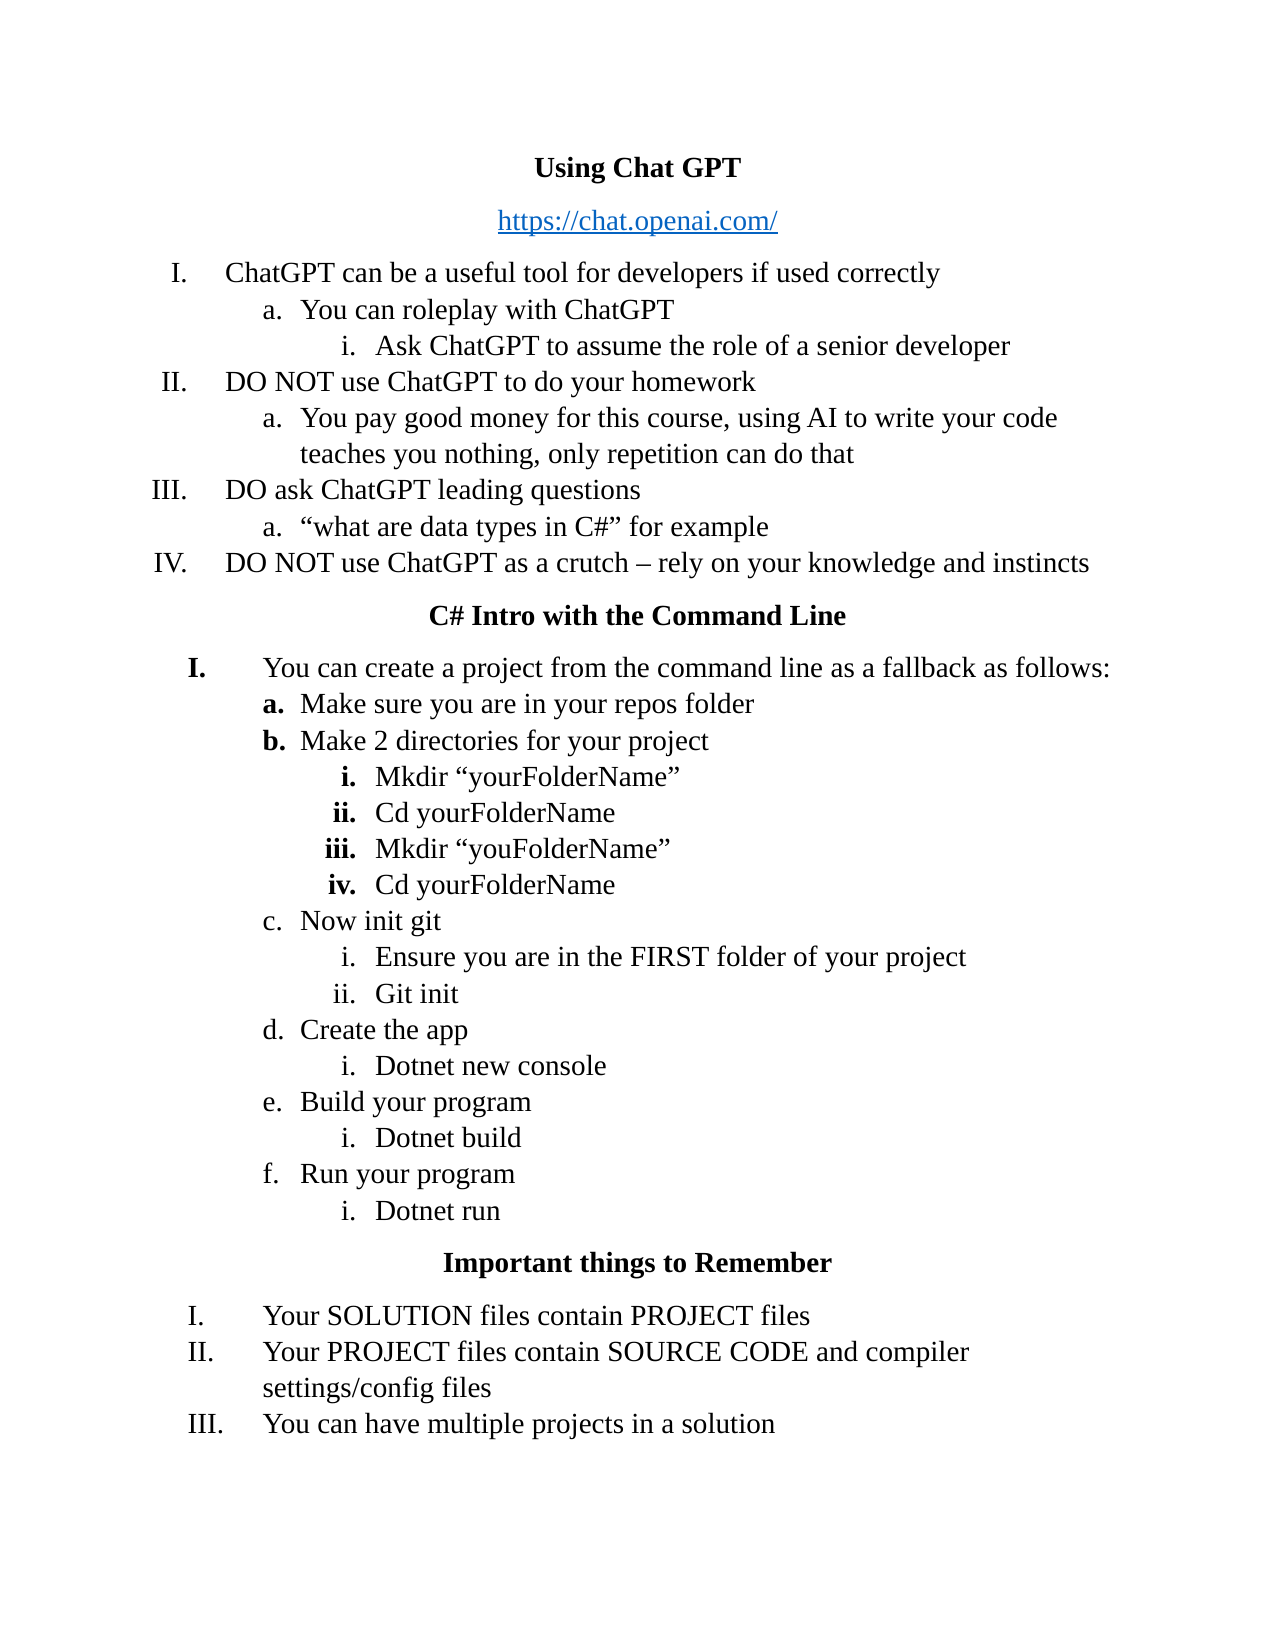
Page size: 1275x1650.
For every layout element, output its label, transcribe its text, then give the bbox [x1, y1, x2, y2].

list Dotnet run [356, 1193, 1125, 1226]
list Make sure you are in your repos folder [262, 687, 1125, 720]
text https://chat.openai.com/ [150, 203, 1125, 236]
list Create the app [262, 1012, 1125, 1045]
list Dotnet build [356, 1120, 1125, 1154]
list DO ask ChatGPT leading questions [187, 472, 1125, 506]
text C# Intro with the Command Line [150, 598, 1125, 631]
list Run your program [262, 1156, 1125, 1190]
list DO NOT use ChatGPT as a crutch – rely on your knowledge and instincts [187, 545, 1125, 578]
list You pay good money for this course, using AI to write your code teaches you nothing, only repetition can do that [262, 400, 1125, 470]
list Ask ChatGPT to assume the role of a senior developer [356, 328, 1125, 361]
list “what are data types in C#” for example [262, 509, 1125, 542]
list Mkdir “yourFolderName” [356, 759, 1125, 792]
list Mkdir “youFolderName” [356, 831, 1125, 865]
list You can have multiple projects in a solution [187, 1407, 1125, 1440]
list Git init [356, 976, 1125, 1009]
list You can roleplay with ChatGPT [262, 292, 1125, 325]
list Make 2 directories for your project [262, 723, 1125, 756]
list Cd yourFolderName [356, 867, 1125, 901]
list Your SOLUTION files contain PROJECT files [187, 1298, 1125, 1332]
list Your PROJECT files contain SOURCE CODE and compiler settings/config files [187, 1334, 1125, 1404]
list DO NOT use ChatGPT to do your homework [187, 364, 1125, 398]
text Important things to Remember [150, 1245, 1125, 1279]
list You can create a project from the command line as a fallback as follows: [187, 650, 1125, 684]
list Cd yourFolderName [356, 795, 1125, 828]
list ChatGPT can be a useful tool for developers if used correctly [187, 256, 1125, 289]
list Now init git [262, 903, 1125, 937]
list Dotnet new console [356, 1048, 1125, 1082]
list Build your program [262, 1084, 1125, 1118]
list Ensure you are in the FIRST folder of your project [356, 939, 1125, 973]
text Using Chat GPT [150, 150, 1125, 183]
